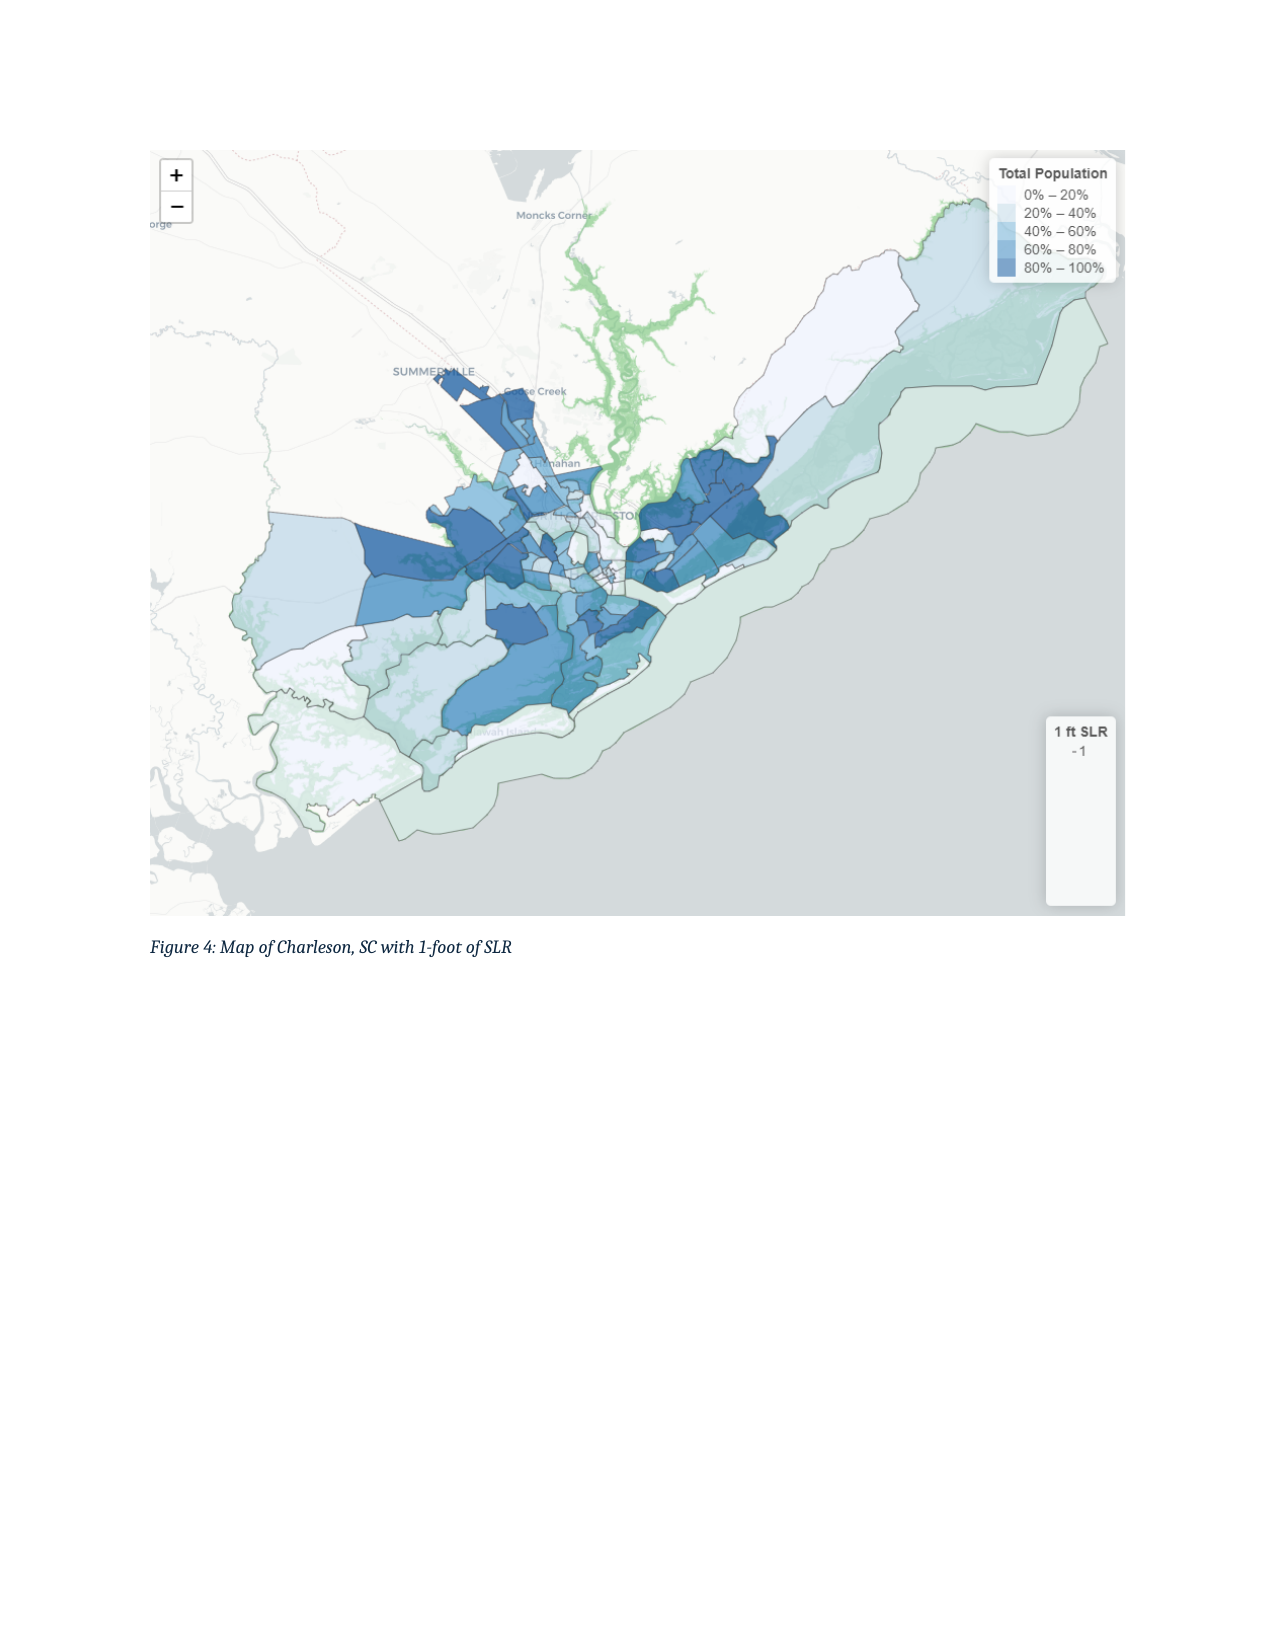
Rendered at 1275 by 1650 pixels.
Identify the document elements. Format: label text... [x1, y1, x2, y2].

picture [150, 150, 1125, 916]
